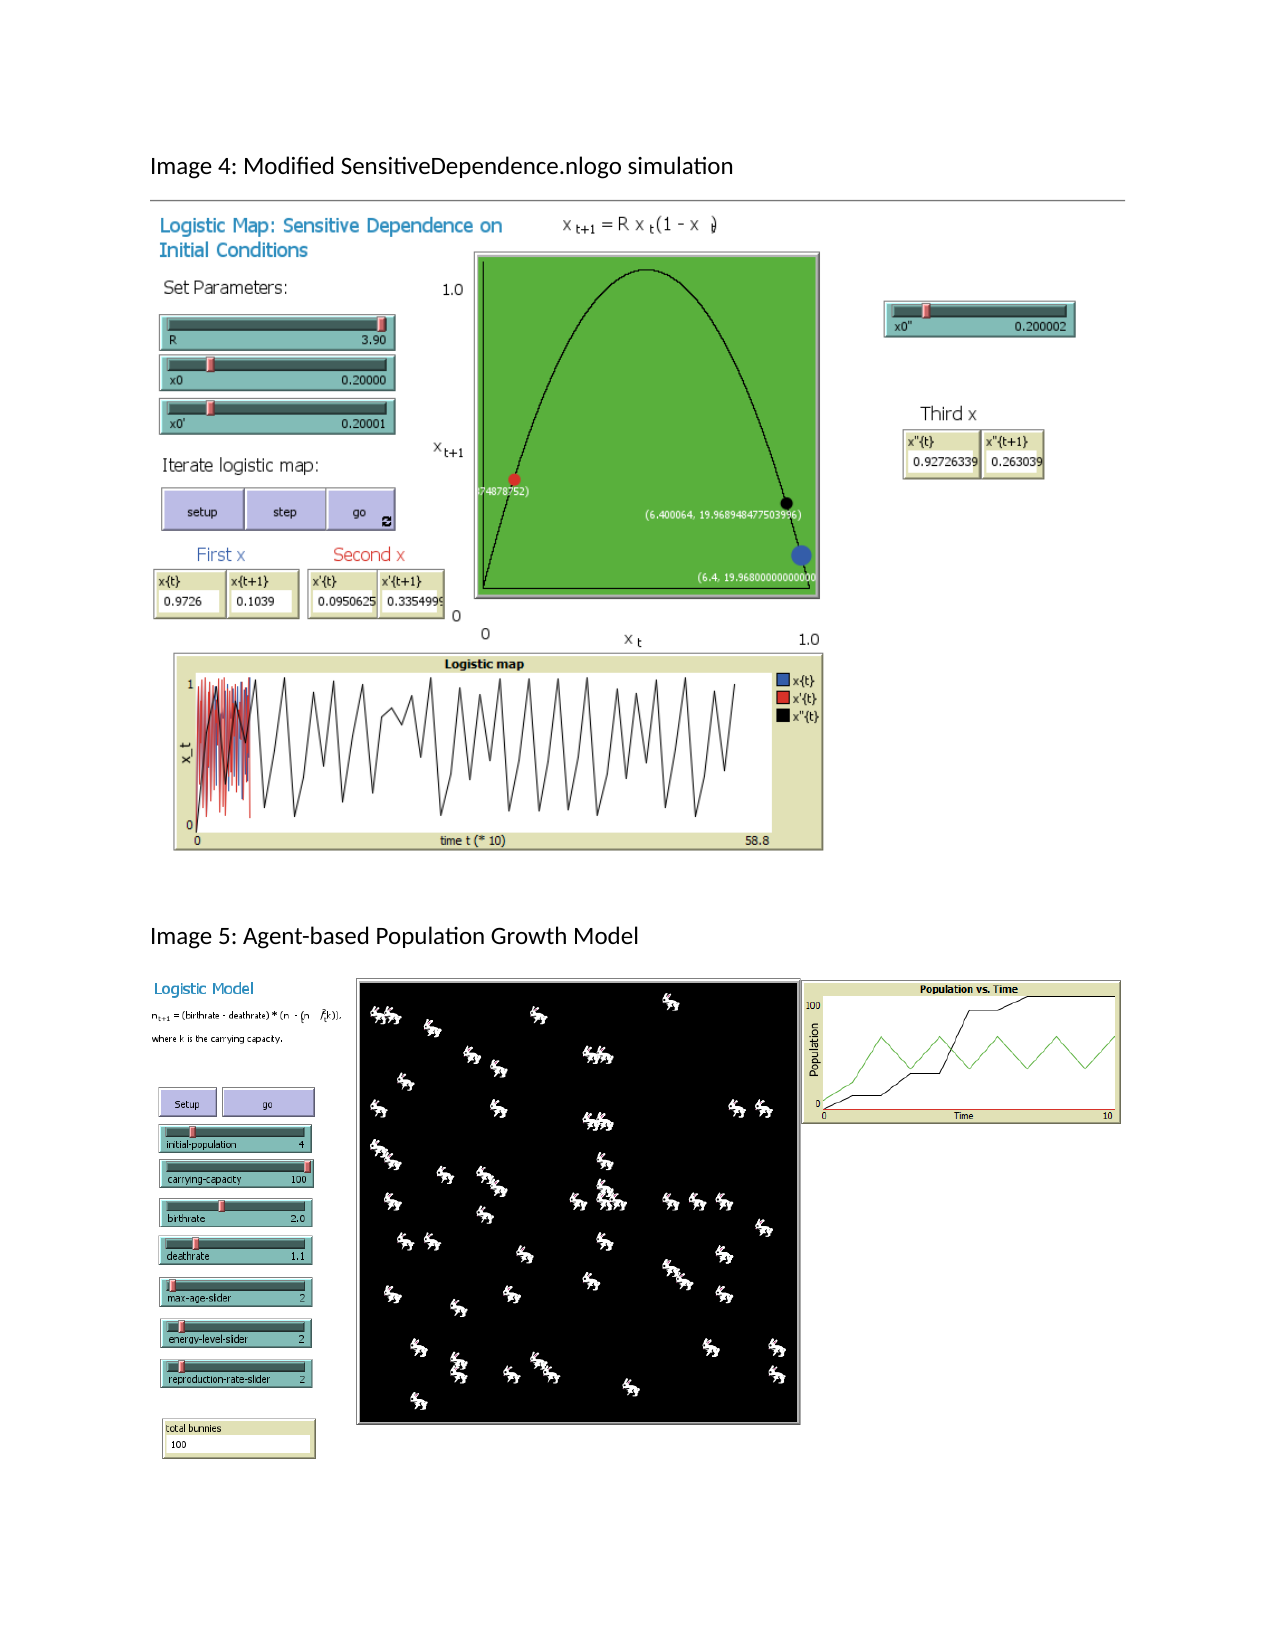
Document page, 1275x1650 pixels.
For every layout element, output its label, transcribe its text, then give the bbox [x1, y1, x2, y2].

text Image 4: Modified SensitiveDependence.nlogo simulation [150, 150, 1125, 181]
picture [150, 199, 1125, 902]
text Image 5: Agent-based Population Growth Model [150, 920, 1125, 951]
picture [150, 970, 1125, 1493]
